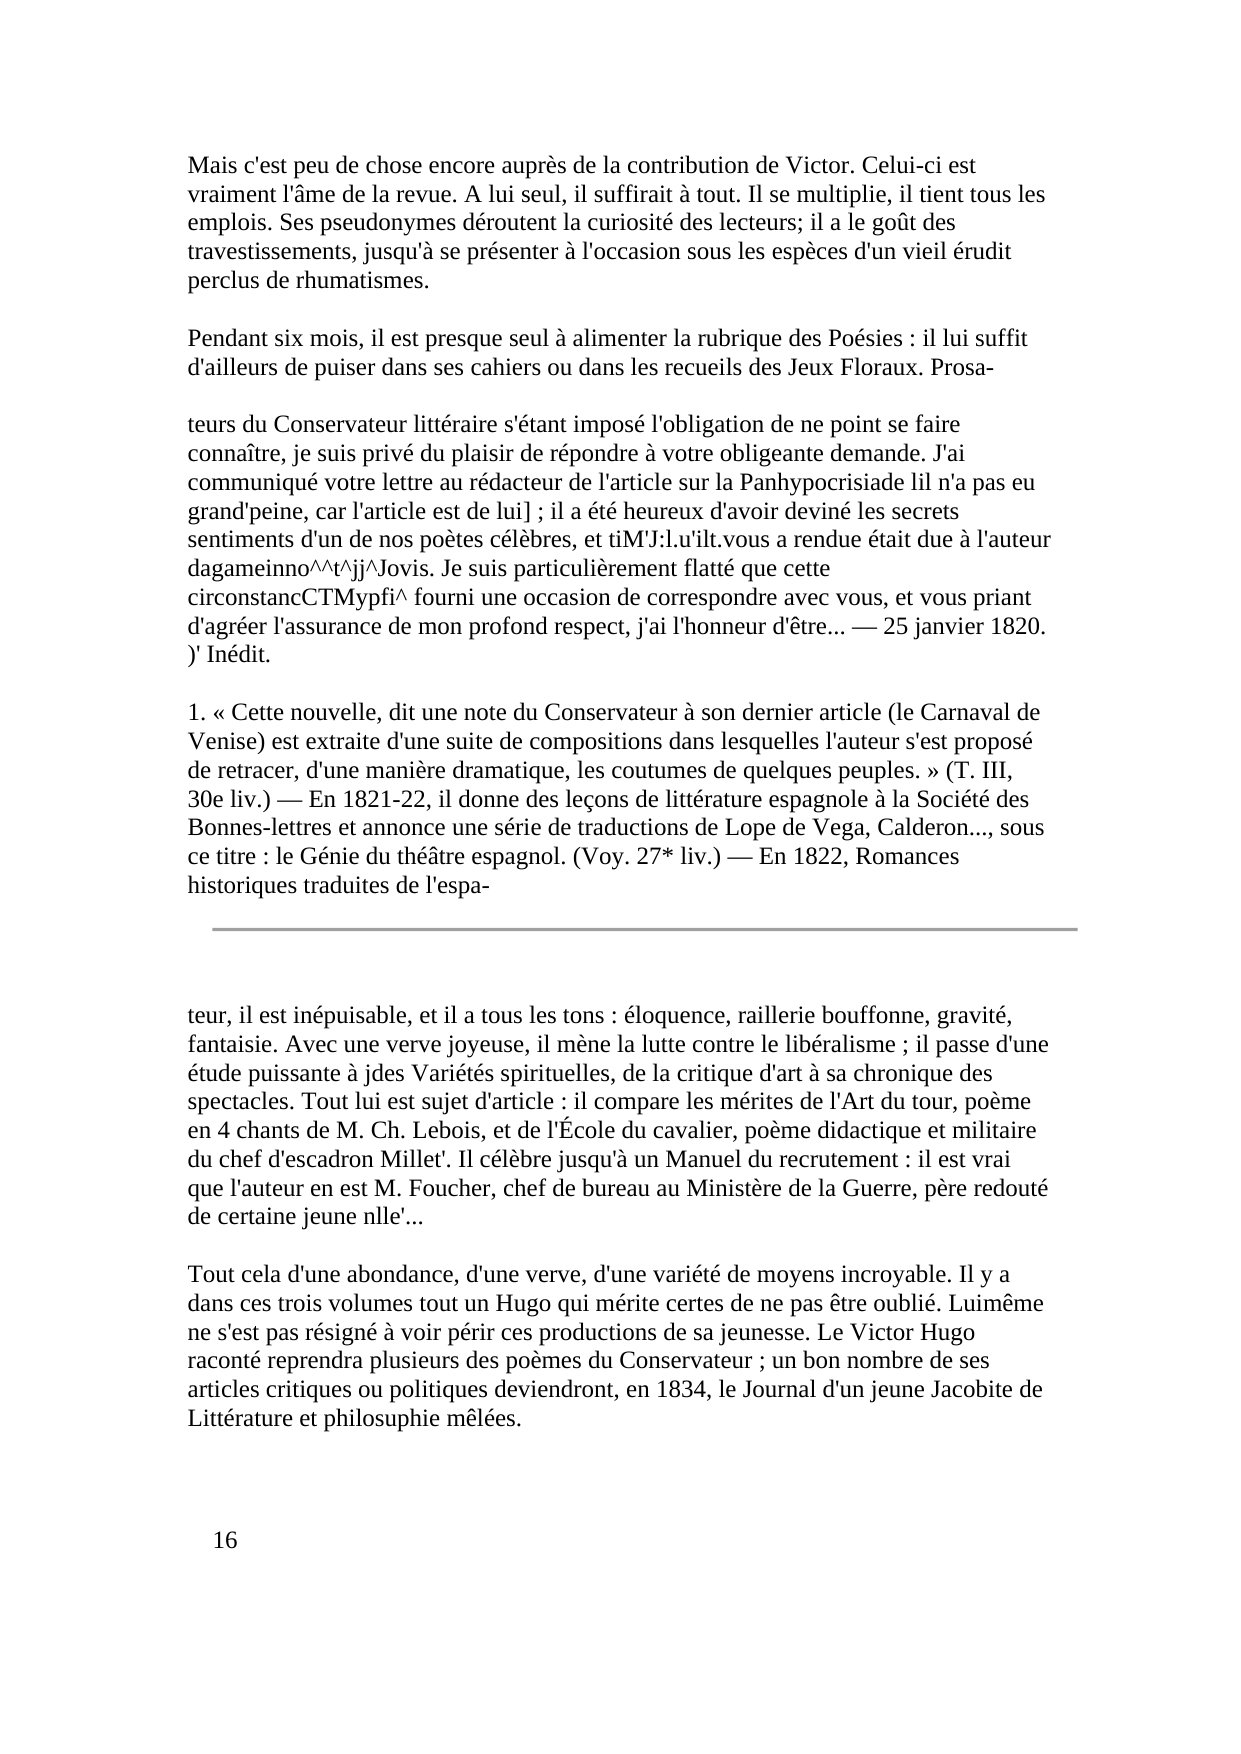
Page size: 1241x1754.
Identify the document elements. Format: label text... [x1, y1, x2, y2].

text teurs du Conservateur littéraire s'étant imposé l'obligation de ne point se faire connaître, je suis privé du plaisir de répondre à votre obligeante demande. J'ai communiqué votre lettre au rédacteur de l'article sur la Panhypocrisiade lil n'a pas eu grand'peine, car l'article est de lui] ; il a été heureux d'avoir deviné les secrets sentiments d'un de nos poètes célèbres, et tiM'J:l.u'ilt.vous a rendue était due à l'auteur dagameinno^^t^jj^Jovis. Je suis particulièrement flatté que cette circonstancCTMypfi^ fourni une occasion de correspondre avec vous, et vous priant d'agréer l'assurance de mon profond respect, j'ai l'honneur d'être... — 25 janvier 1820. )' Inédit. [187, 409, 1053, 668]
text Pendant six mois, il est presque seul à alimenter la rubrique des Poésies : il lui suffit d'ailleurs de puiser dans ses cahiers ou dans les recueils des Jeux Floraux. Prosa- [187, 323, 1053, 380]
text Tout cela d'une abondance, d'une verve, d'une variété de moyens incroyable. Il y a dans ces trois volumes tout un Hugo qui mérite certes de ne pas être oublié. Luimême ne s'est pas résigné à voir périr ces productions de sa jeunesse. Le Victor Hugo raconté reprendra plusieurs des poèmes du Conservateur ; un bon nombre de ses articles critiques ou politiques deviendront, en 1834, le Journal d'un jeune Jacobite de Littérature et philosuphie mêlées. [187, 1259, 1053, 1432]
text teur, il est inépuisable, et il a tous les tons : éloquence, raillerie bouffonne, gravité, fantaisie. Avec une verve joyeuse, il mène la lutte contre le libéralisme ; il passe d'une étude puissante à jdes Variétés spirituelles, de la critique d'art à sa chronique des spectacles. Tout lui est sujet d'article : il compare les mérites de l'Art du tour, poème en 4 chants de M. Ch. Lebois, et de l'École du cavalier, poème didactique et militaire du chef d'escadron Millet'. Il célèbre jusqu'à un Manuel du recrutement : il est vrai que l'auteur en est M. Foucher, chef de bureau au Ministère de la Guerre, père redouté de certaine jeune nlle'... [187, 1000, 1053, 1230]
text 1. « Cette nouvelle, dit une note du Conservateur à son dernier article (le Carnaval de Venise) est extraite d'une suite de compositions dans lesquelles l'auteur s'est proposé de retracer, d'une manière dramatique, les coutumes de quelques peuples. » (T. III, 30e liv.) — En 1821-22, il donne des leçons de littérature espagnole à la Société des Bonnes-lettres et annonce une série de traductions de Lope de Vega, Calderon..., sous ce titre : le Génie du théâtre espagnol. (Voy. 27* liv.) — En 1822, Romances historiques traduites de l'espa- [187, 697, 1053, 899]
text Mais c'est peu de chose encore auprès de la contribution de Victor. Celui-ci est vraiment l'âme de la revue. A lui seul, il suffirait à tout. Il se multiplie, il tient tous les emplois. Ses pseudonymes déroutent la curiosité des lecteurs; il a le goût des travestissements, jusqu'à se présenter à l'occasion sous les espèces d'un vieil érudit perclus de rhumatismes. [187, 150, 1053, 294]
